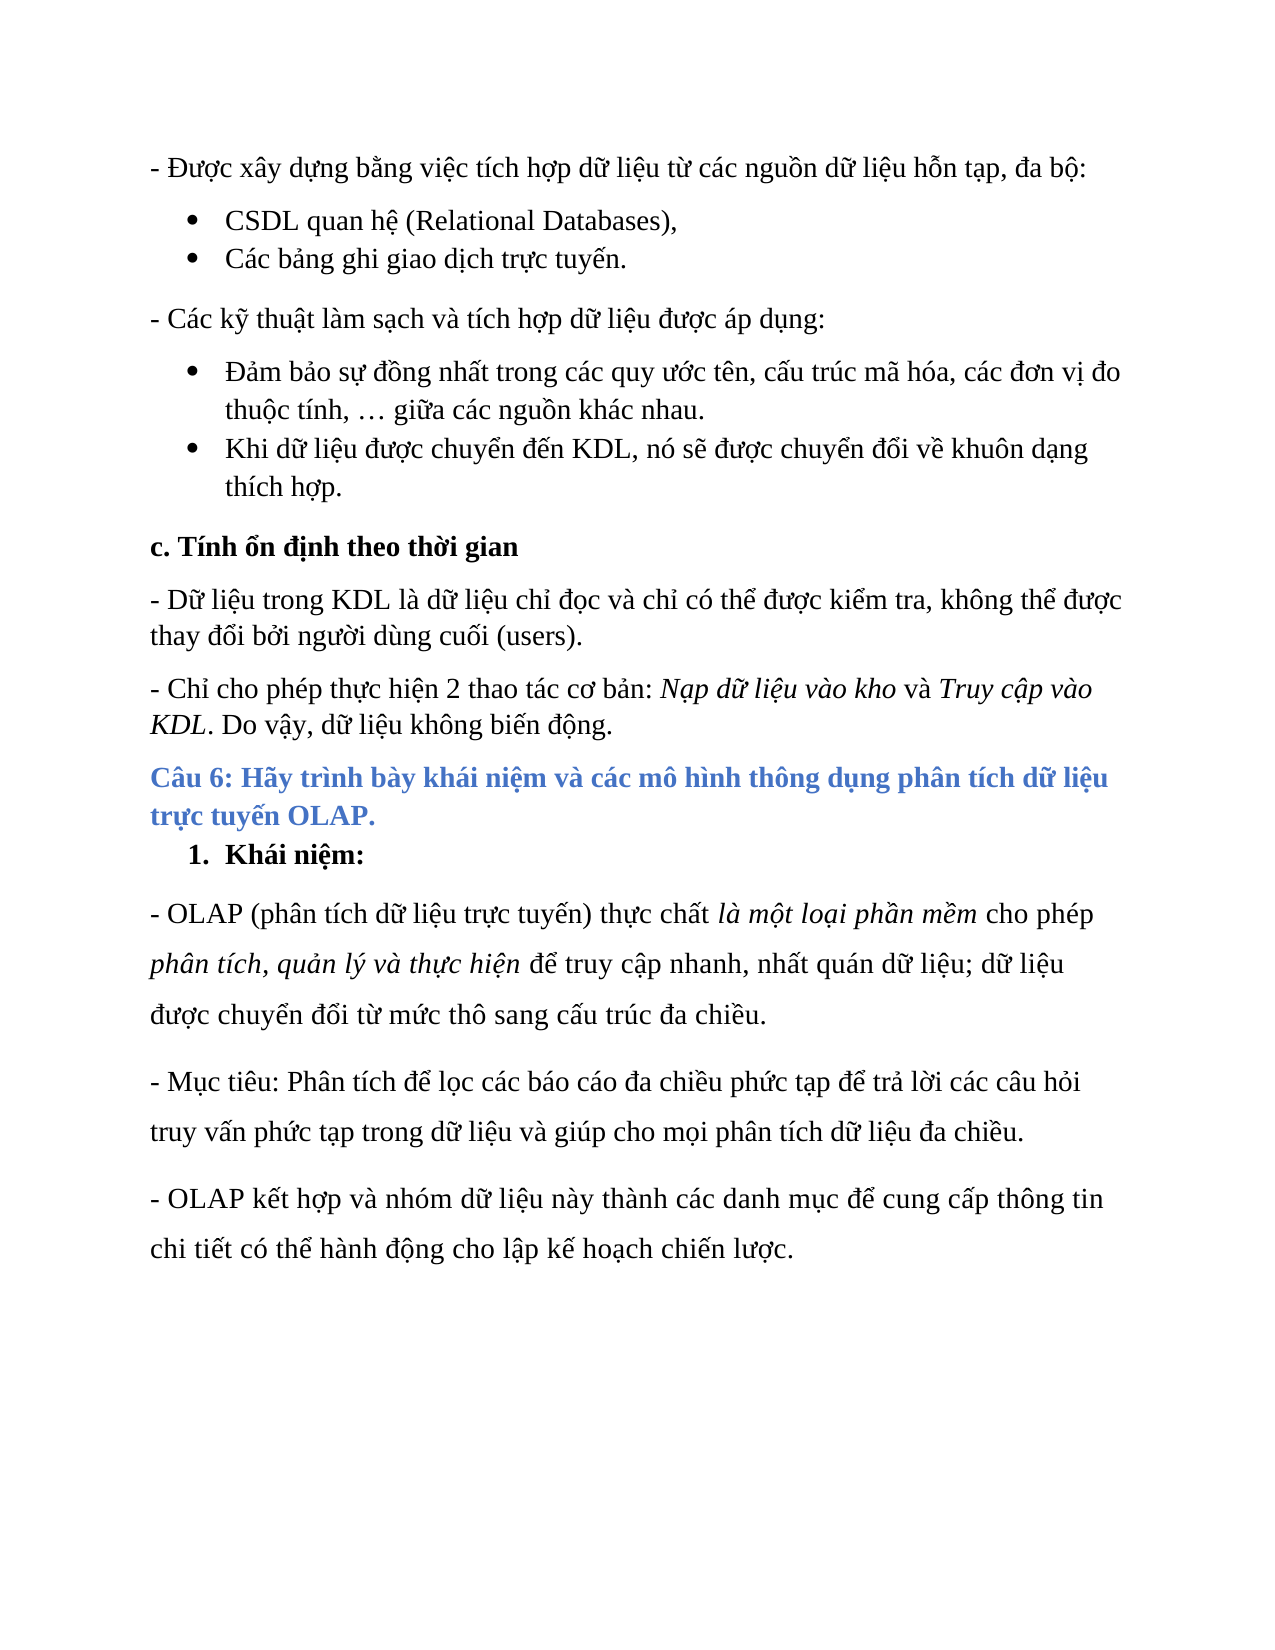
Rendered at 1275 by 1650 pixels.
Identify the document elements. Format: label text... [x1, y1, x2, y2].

list Đảm bảo sự đồng nhất trong các quy ước tên, cấu trúc mã hóa, các đơn vị đo thuộc tính, … giữa các nguồn khác nhau. [187, 354, 1125, 426]
text - OLAP (phân tích dữ liệu trực tuyến) thực chất là một loại phần mềm cho phép phân tích, quản lý và thực hiện để truy cập nhanh, nhất quán dữ liệu; dữ liệu được chuyển đổi từ mức thô sang cấu trúc đa chiều. [150, 896, 1125, 1030]
list Khi dữ liệu được chuyển đến KDL, nó sẽ được chuyển đổi về khuôn dạng thích hợp. [187, 431, 1125, 503]
text Câu 6: Hãy trình bày khái niệm và các mô hình thông dụng phân tích dữ liệu trực tuyến OLAP. [150, 760, 1125, 832]
text - Các kỹ thuật làm sạch và tích hợp dữ liệu được áp dụng: [150, 301, 1125, 334]
text c. Tính ổn định theo thời gian [150, 529, 1125, 562]
text - Được xây dựng bằng việc tích hợp dữ liệu từ các nguồn dữ liệu hỗn tạp, đa bộ: [150, 150, 1125, 183]
text - Dữ liệu trong KDL là dữ liệu chỉ đọc và chỉ có thể được kiểm tra, không thể được thay đổi bởi người dùng cuối (users). [150, 582, 1125, 651]
text - OLAP kết hợp và nhóm dữ liệu này thành các danh mục để cung cấp thông tin chi tiết có thể hành động cho lập kế hoạch chiến lược. [150, 1181, 1125, 1265]
list CSDL quan hệ (Relational Databases), [187, 203, 1125, 236]
list Các bảng ghi giao dịch trực tuyến. [187, 241, 1125, 275]
list Khái niệm: [187, 837, 1125, 870]
text - Chỉ cho phép thực hiện 2 thao tác cơ bản: Nạp dữ liệu vào kho và Truy cập vào KDL. Do vậy, dữ liệu không biến động. [150, 671, 1125, 740]
text - Mục tiêu: Phân tích để lọc các báo cáo đa chiều phức tạp để trả lời các câu hỏi truy vấn phức tạp trong dữ liệu và giúp cho mọi phân tích dữ liệu đa chiều. [150, 1064, 1125, 1148]
